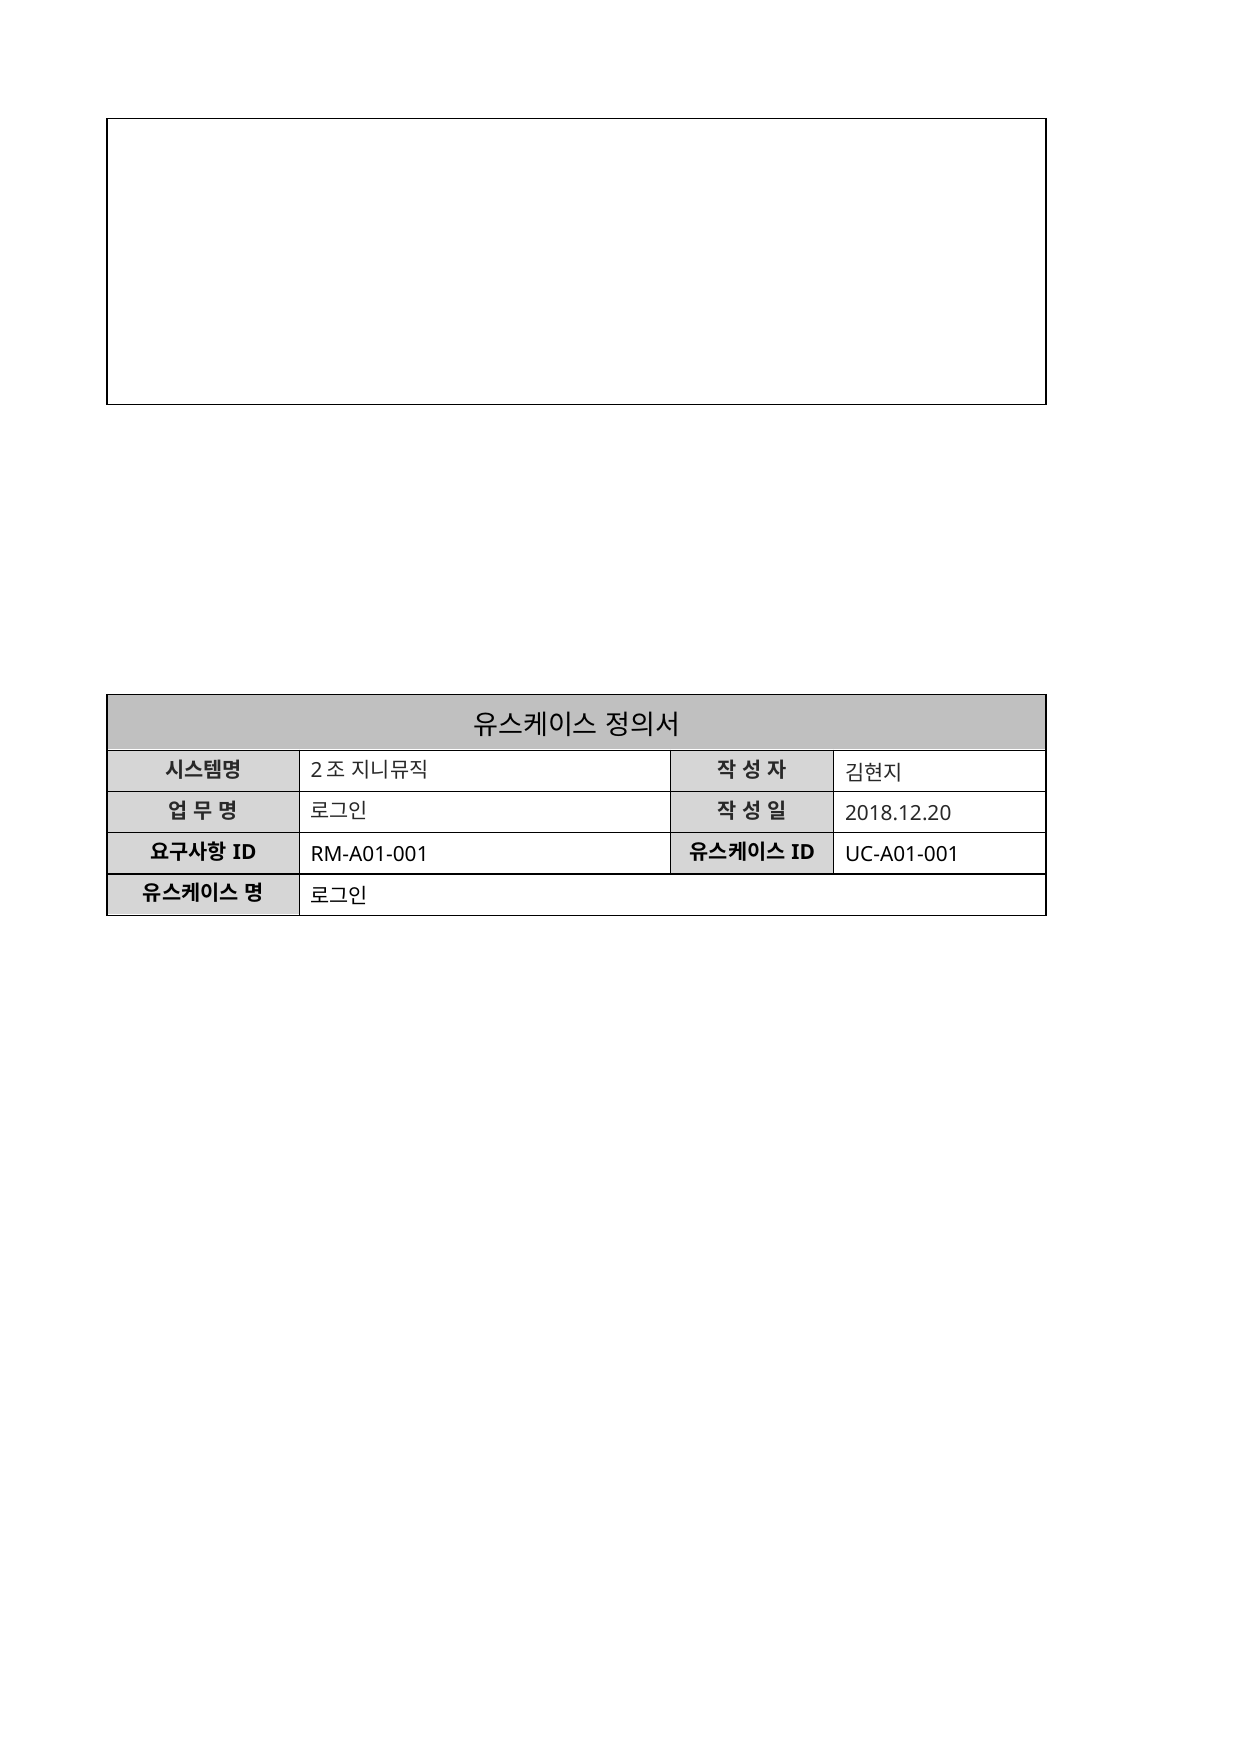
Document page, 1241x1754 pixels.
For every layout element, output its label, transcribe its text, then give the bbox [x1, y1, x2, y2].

table_cell 요구사항 ID [108, 833, 299, 873]
table_cell 2018.12.20 [834, 792, 1045, 832]
table_cell RM-A01-001 [300, 833, 670, 873]
table_cell 업 무 명 [108, 792, 299, 832]
table_header 유스케이스 정의서 [108, 695, 1045, 749]
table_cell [108, 119, 1045, 404]
table_cell 시스템명 [108, 751, 299, 791]
table_cell 김현지 [834, 751, 1045, 791]
table_cell 로그인 [300, 875, 1045, 914]
table_cell 유스케이스 명 [108, 875, 299, 914]
table_cell 2조 지니뮤직 [300, 751, 670, 791]
table_cell 유스케이스 ID [671, 833, 833, 873]
table_cell 작 성 자 [671, 751, 833, 791]
table_cell 로그인 [300, 792, 670, 832]
table_cell UC-A01-001 [834, 833, 1045, 873]
table_cell 작 성 일 [671, 792, 833, 832]
